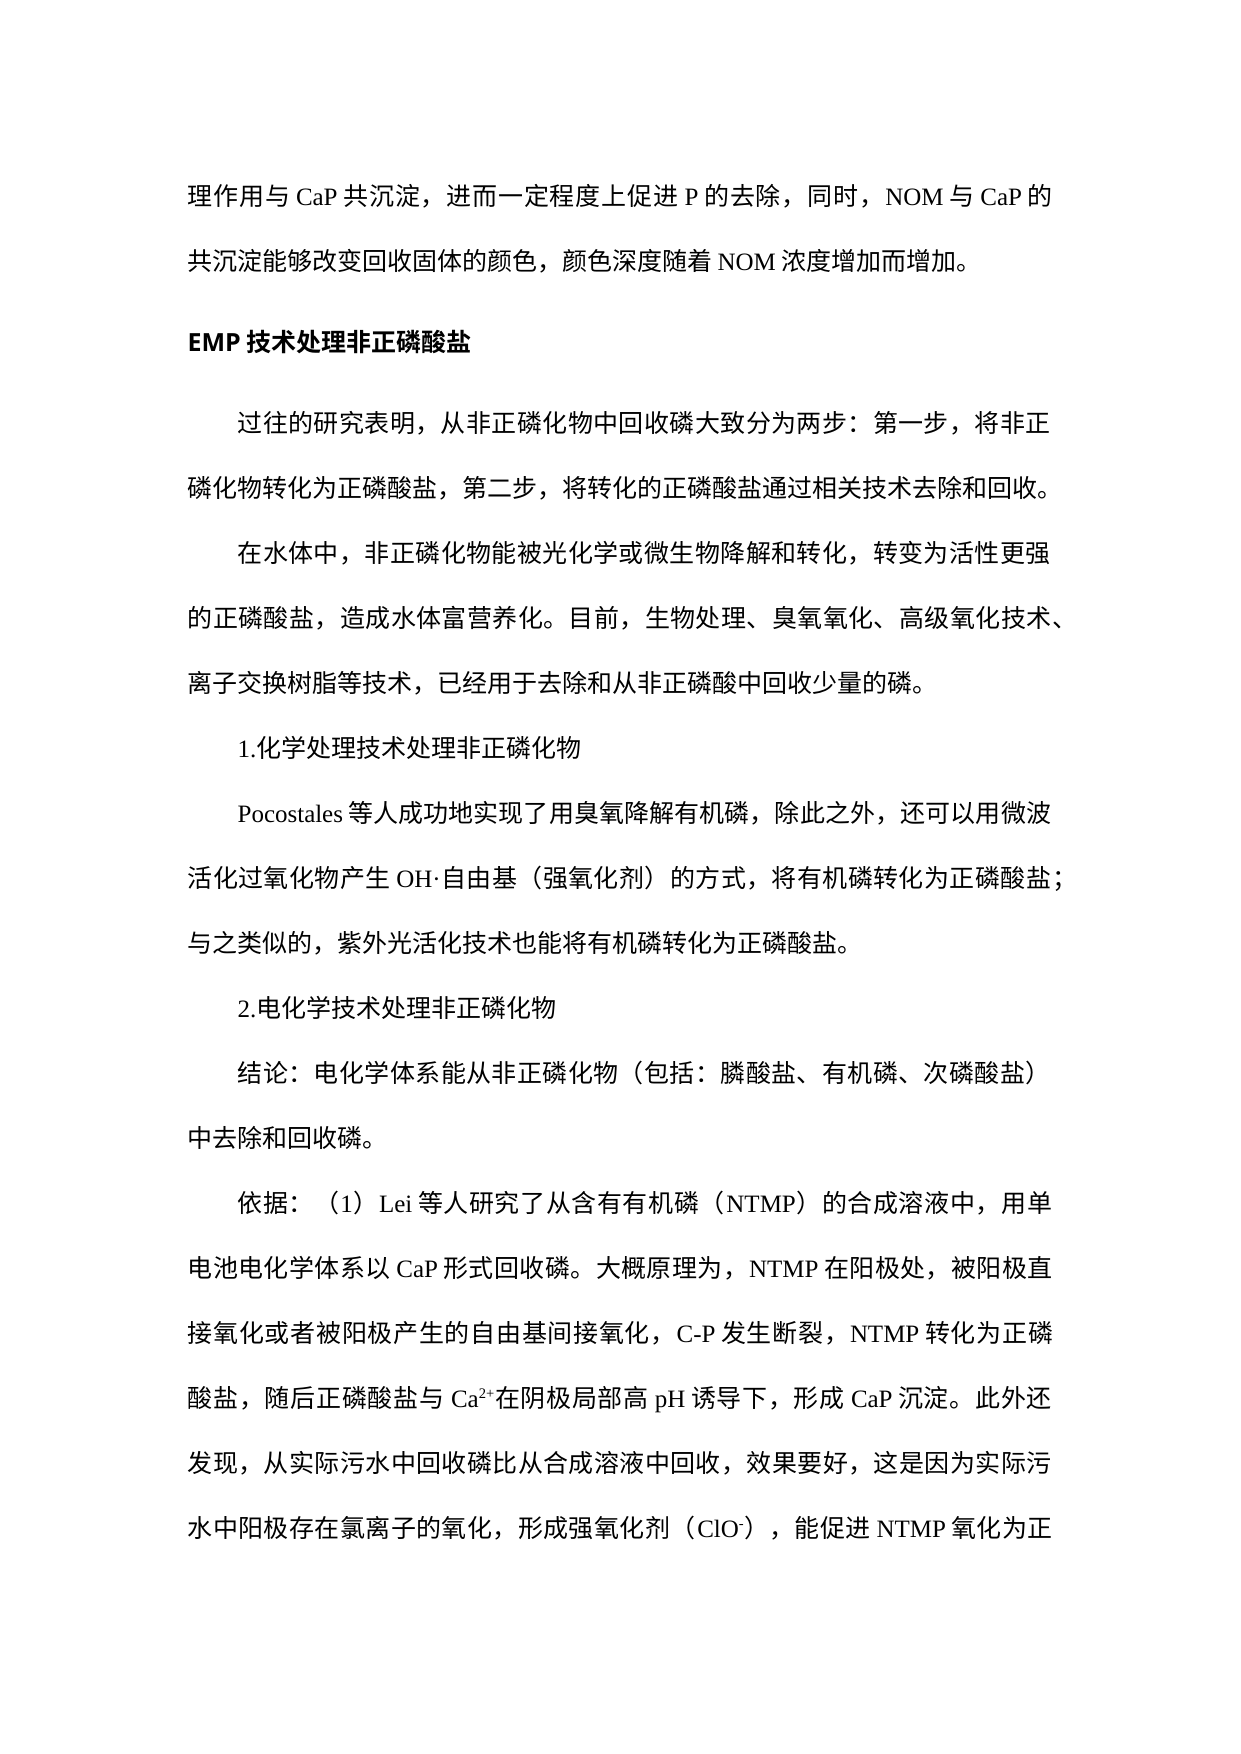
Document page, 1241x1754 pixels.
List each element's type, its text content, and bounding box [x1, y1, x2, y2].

text 2.电化学技术处理非正磷化物 [187, 974, 1053, 1039]
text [187, 1169, 1053, 1559]
text 过往的研究表明，从非正磷化物中回收磷大致分为两步：第一步，将非正磷化物转化为正磷酸盐，第二步，将转化的正磷酸盐通过相关技术去除和回收。 [187, 389, 1053, 519]
text 在水体中，非正磷化物能被光化学或微生物降解和转化，转变为活性更强的正磷酸盐，造成水体富营养化。目前，生物处理、臭氧氧化、高级氧化技术、离子交换树脂等技术，已经用于去除和从非正磷酸中回收少量的磷。 [187, 519, 1053, 714]
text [187, 162, 1053, 292]
text EMP技术处理非正磷酸盐 [187, 308, 1053, 373]
text 1.化学处理技术处理非正磷化物 [187, 714, 1053, 779]
text 结论：电化学体系能从非正磷化物（包括：膦酸盐、有机磷、次磷酸盐）中去除和回收磷。 [187, 1039, 1053, 1169]
text Pocostales等人成功地实现了用臭氧降解有机磷，除此之外，还可以用微波活化过氧化物产生OH·自由基（强氧化剂）的方式，将有机磷转化为正磷酸盐；与之类似的，紫外光活化技术也能将有机磷转化为正磷酸盐。 [187, 779, 1053, 974]
